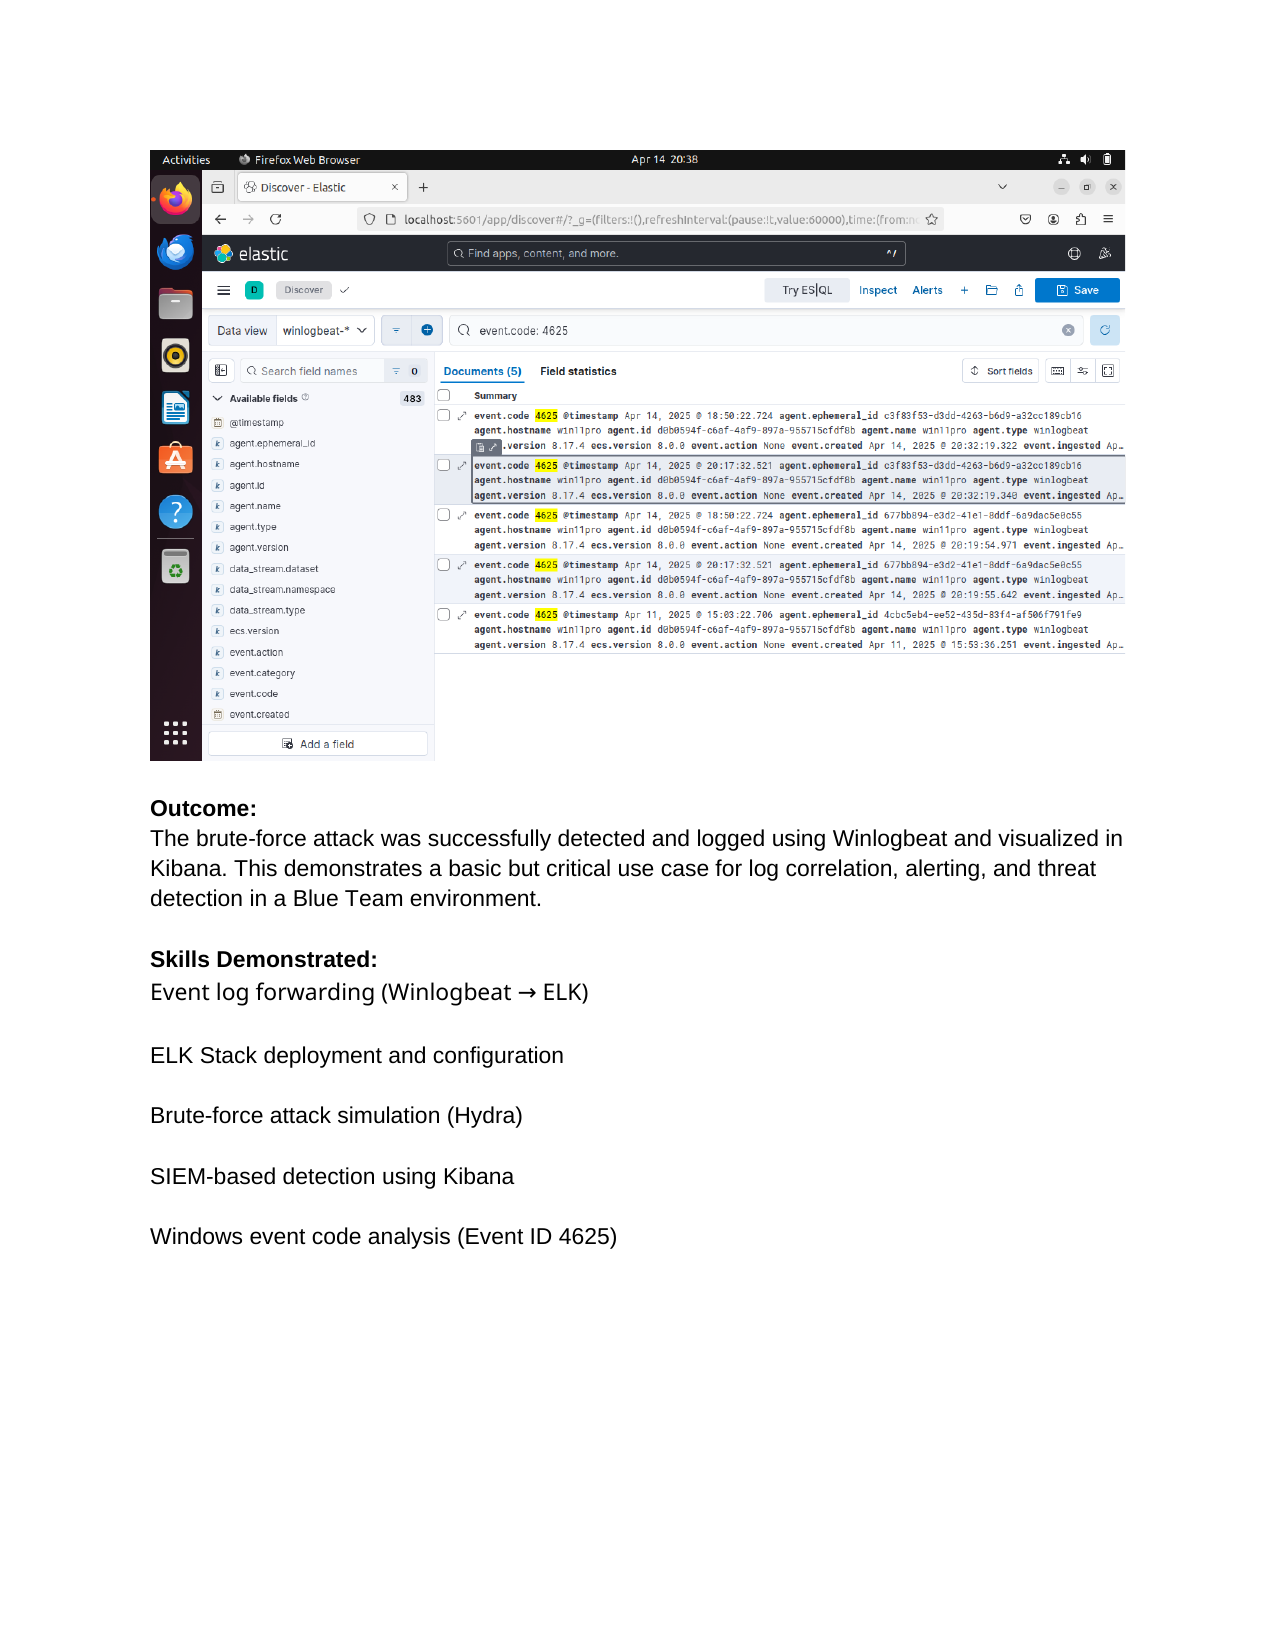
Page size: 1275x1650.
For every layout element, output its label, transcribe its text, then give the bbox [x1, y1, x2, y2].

text Windows event code analysis (Event ID 4625) [150, 1223, 1125, 1249]
text Skills Demonstrated: [150, 946, 1125, 972]
text SIEM-based detection using Kibana [150, 1163, 1125, 1189]
text The brute-force attack was successfully detected and logged using Winlogbeat and visualized in Kibana. This demonstrates a basic but critical use case for log correlation, alerting, and threat detection in a Blue Team environment. [150, 825, 1125, 911]
picture [150, 150, 1125, 761]
text ELK Stack deployment and configuration [150, 1042, 1125, 1068]
text Outcome: [150, 794, 1125, 821]
text Event log forwarding (Winlogbeat → ELK) [150, 976, 1125, 1007]
text Brute-force attack simulation (Hydra) [150, 1102, 1125, 1129]
